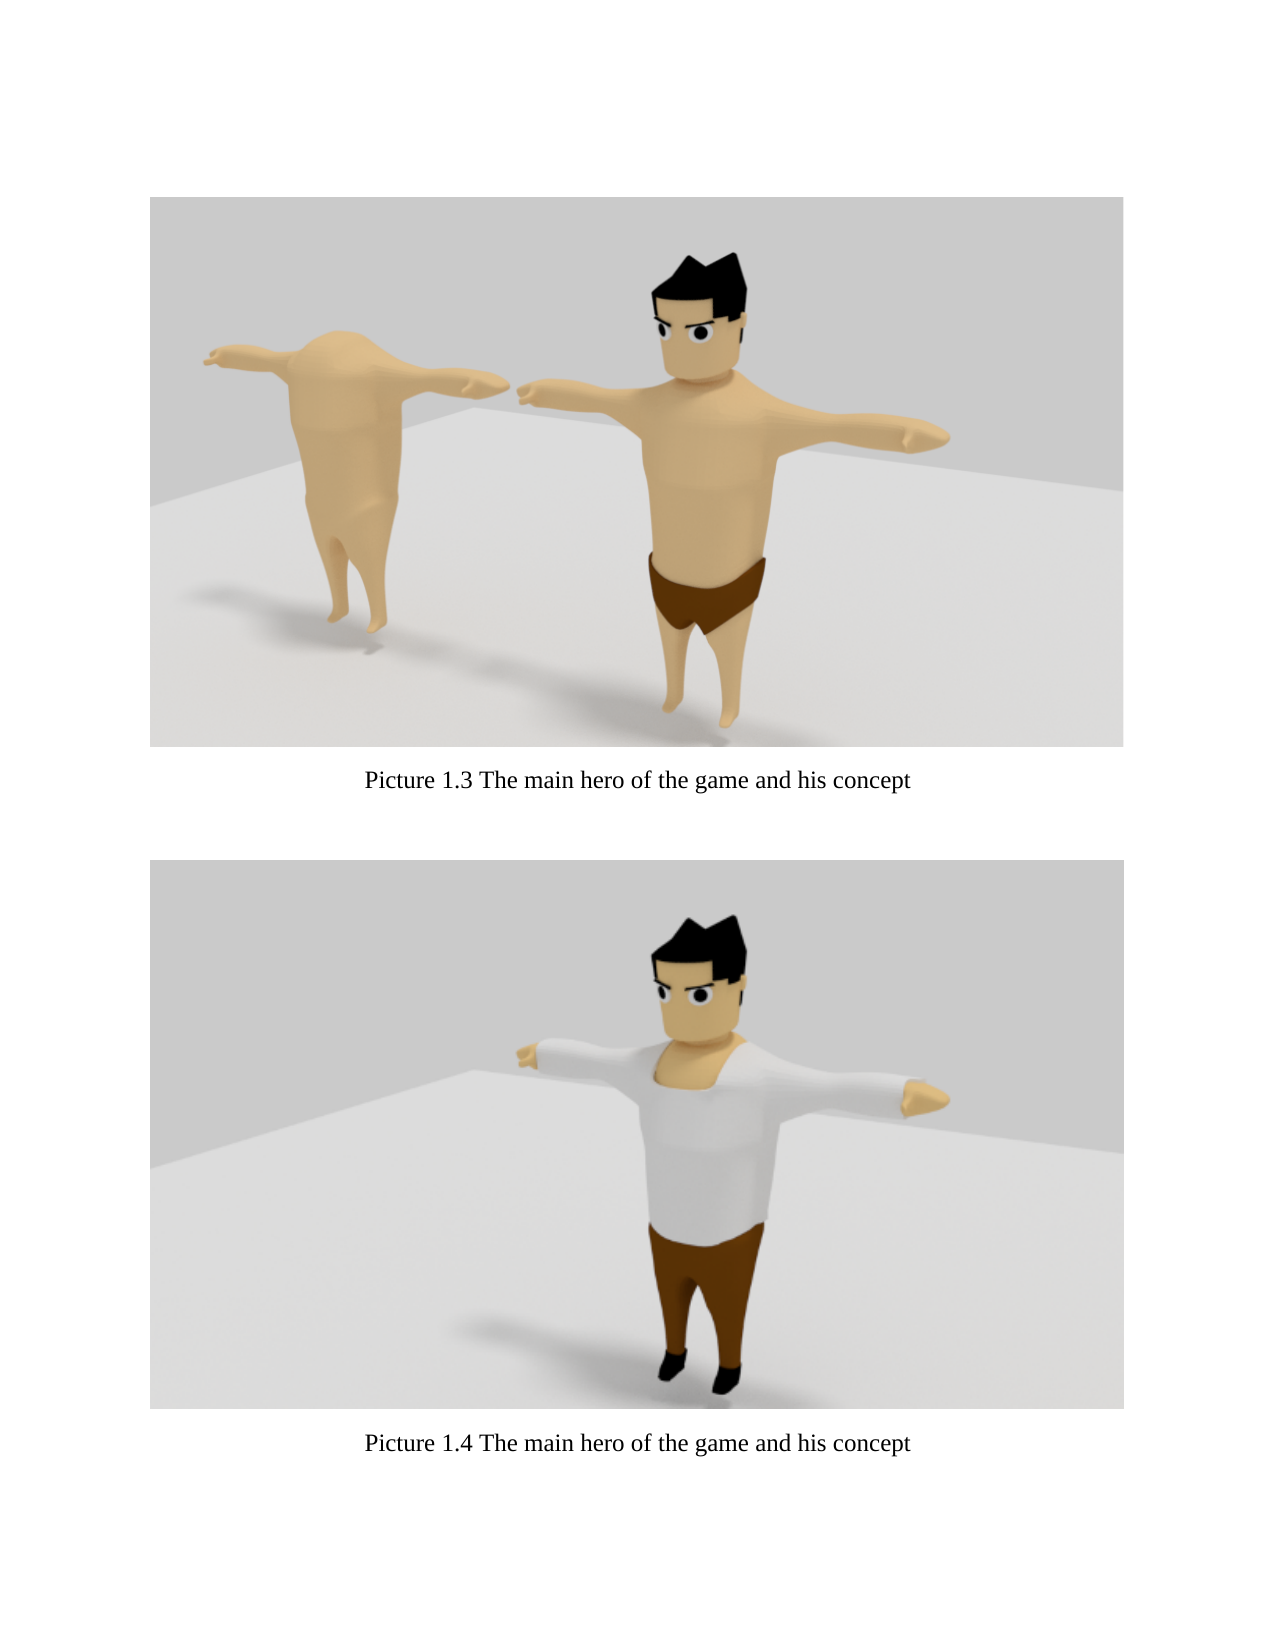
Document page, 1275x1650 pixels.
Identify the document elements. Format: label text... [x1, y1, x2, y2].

picture [150, 197, 1124, 747]
text Picture 1.3 The main hero of the game and his concept [150, 765, 1125, 794]
picture [150, 860, 1124, 1409]
text Picture 1.4 The main hero of the game and his concept [150, 1428, 1125, 1457]
